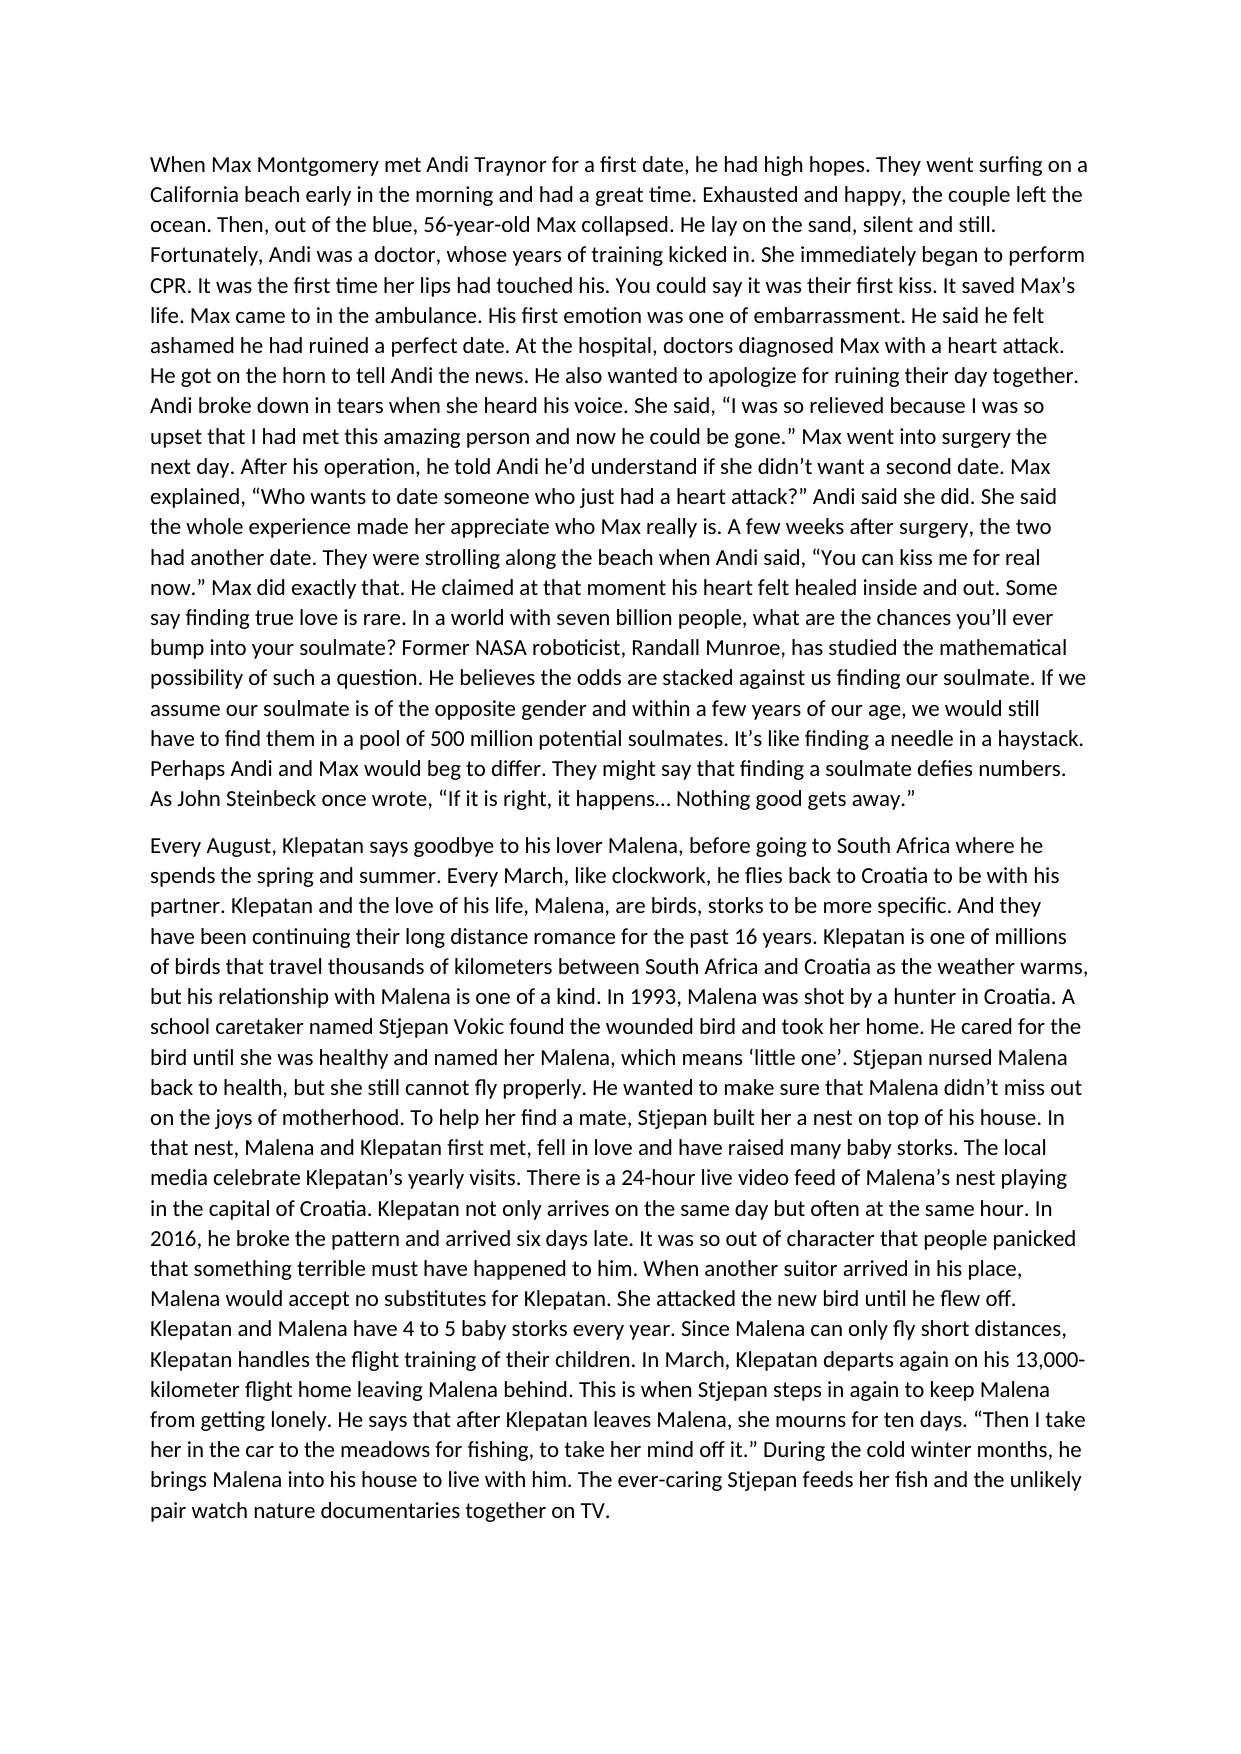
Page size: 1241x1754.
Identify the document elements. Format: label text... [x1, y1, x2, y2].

text Every August, Klepatan says goodbye to his lover Malena, before going to South Africa where he spends the spring and summer. Every March, like clockwork, he flies back to Croatia to be with his partner. Klepatan and the love of his life, Malena, are birds, storks to be more specific. And they have been continuing their long distance romance for the past 16 years. Klepatan is one of millions of birds that travel thousands of kilometers between South Africa and Croatia as the weather warms, but his relationship with Malena is one of a kind. In 1993, Malena was shot by a hunter in Croatia. A school caretaker named Stjepan Vokic found the wounded bird and took her home. He cared for the bird until she was healthy and named her Malena, which means ‘little one’. Stjepan nursed Malena back to health, but she still cannot fly properly. He wanted to make sure that Malena didn’t miss out on the joys of motherhood. To help her find a mate, Stjepan built her a nest on top of his house. In that nest, Malena and Klepatan first met, fell in love and have raised many baby storks. The local media celebrate Klepatan’s yearly visits. There is a 24-hour live video feed of Malena’s nest playing in the capital of Croatia. Klepatan not only arrives on the same day but often at the same hour. In 2016, he broke the pattern and arrived six days late. It was so out of character that people panicked that something terrible must have happened to him. When another suitor arrived in his place, Malena would accept no substitutes for Klepatan. She attacked the new bird until he flew off. Klepatan and Malena have 4 to 5 baby storks every year. Since Malena can only fly short distances, Klepatan handles the flight training of their children. In March, Klepatan departs again on his 13,000-kilometer flight home leaving Malena behind. This is when Stjepan steps in again to keep Malena from getting lonely. He says that after Klepatan leaves Malena, she mourns for ten days. “Then I take her in the car to the meadows for fishing, to take her mind off it.” During the cold winter months, he brings Malena into his house to live with him. The ever-caring Stjepan feeds her fish and the unlikely pair watch nature documentaries together on TV. [150, 831, 1090, 1524]
text When Max Montgomery met Andi Traynor for a first date, he had high hopes. They went surfing on a California beach early in the morning and had a great time. Exhausted and happy, the couple left the ocean. Then, out of the blue, 56-year-old Max collapsed. He lay on the sand, silent and still. Fortunately, Andi was a doctor, whose years of training kicked in. She immediately began to perform CPR. It was the first time her lips had touched his. You could say it was their first kiss. It saved Max’s life. Max came to in the ambulance. His first emotion was one of embarrassment. He said he felt ashamed he had ruined a perfect date. At the hospital, doctors diagnosed Max with a heart attack. He got on the horn to tell Andi the news. He also wanted to apologize for ruining their day together. Andi broke down in tears when she heard his voice. She said, “I was so relieved because I was so upset that I had met this amazing person and now he could be gone.” Max went into surgery the next day. After his operation, he told Andi he’d understand if she didn’t want a second date. Max explained, “Who wants to date someone who just had a heart attack?” Andi said she did. She said the whole experience made her appreciate who Max really is. A few weeks after surgery, the two had another date. They were strolling along the beach when Andi said, “You can kiss me for real now.” Max did exactly that. He claimed at that moment his heart felt healed inside and out. Some say finding true love is rare. In a world with seven billion people, what are the chances you’ll ever bump into your soulmate? Former NASA roboticist, Randall Munroe, has studied the mathematical possibility of such a question. He believes the odds are stacked against us finding our soulmate. If we assume our soulmate is of the opposite gender and within a few years of our age, we would still have to find them in a pool of 500 million potential soulmates. It’s like finding a needle in a haystack. Perhaps Andi and Max would beg to differ. They might say that finding a soulmate defies numbers. As John Steinbeck once wrote, “If it is right, it happens… Nothing good gets away.” [150, 150, 1090, 812]
